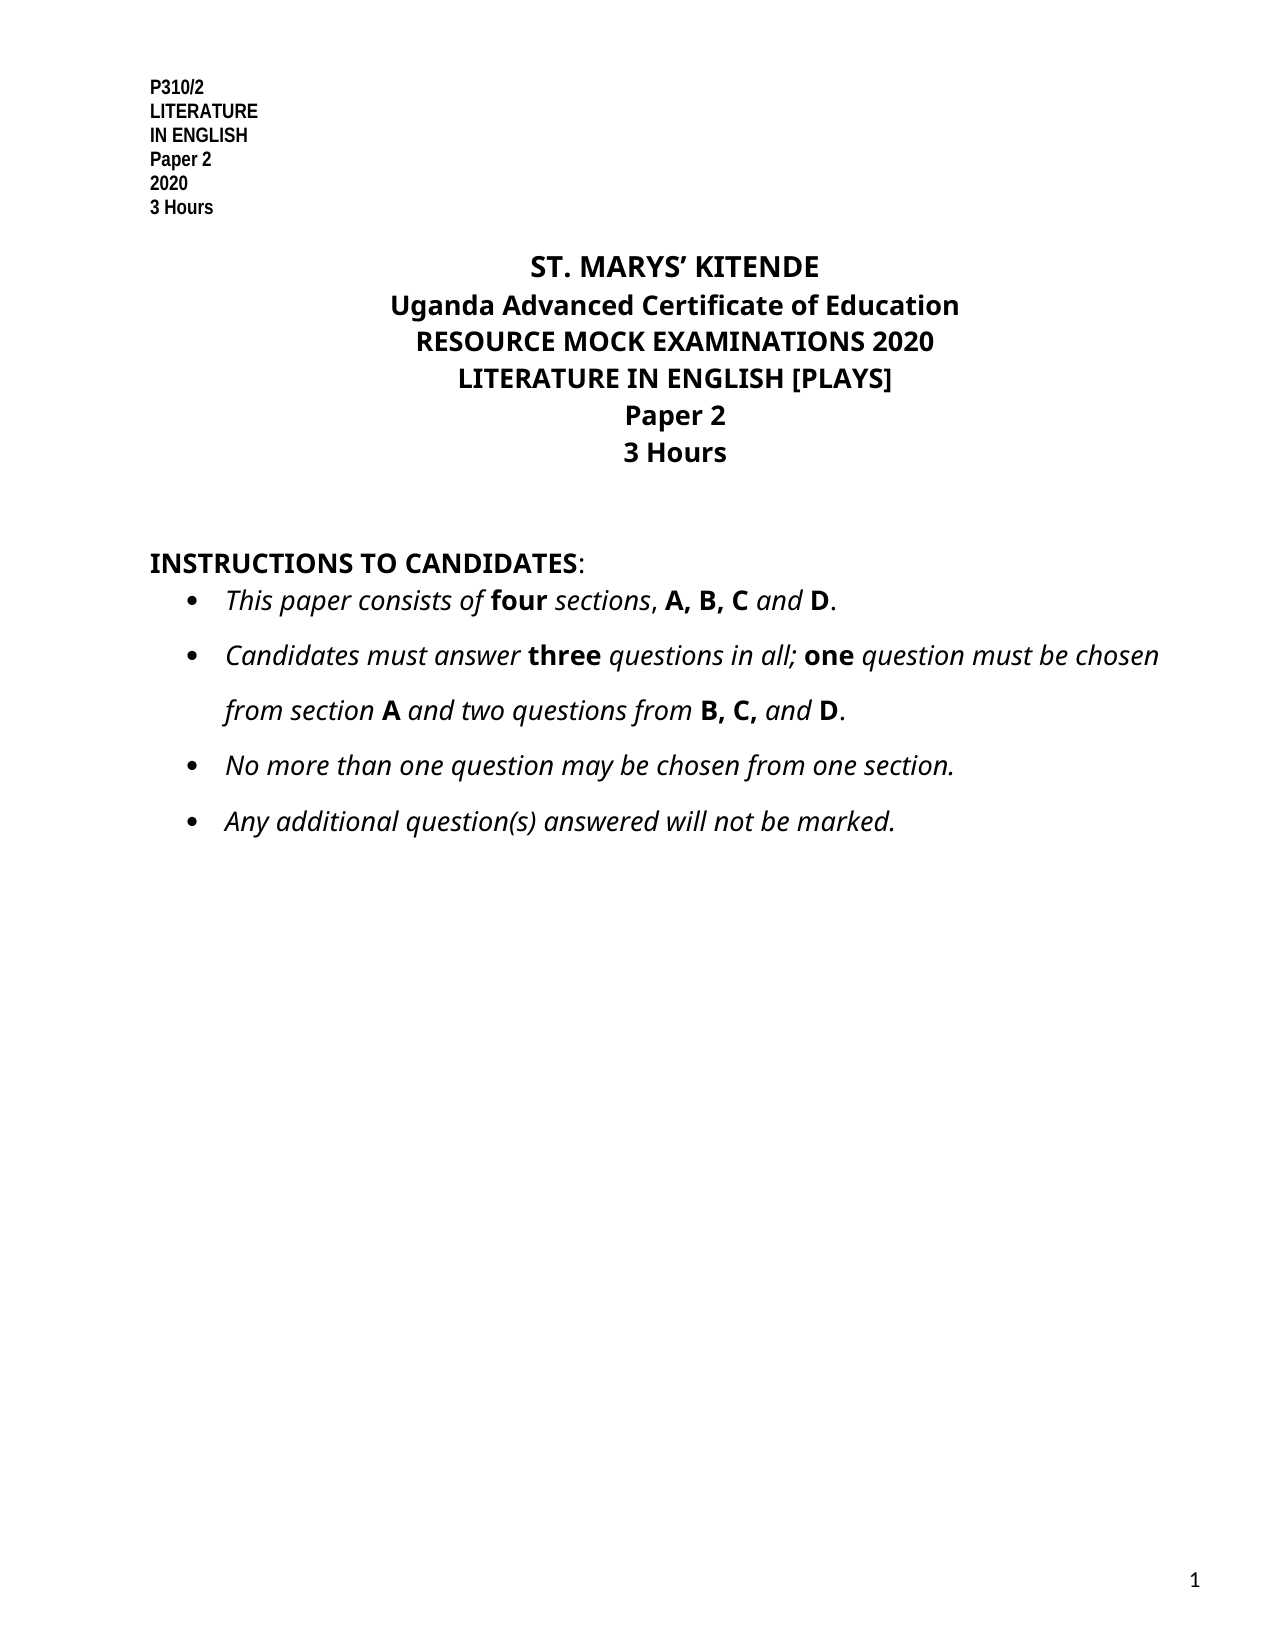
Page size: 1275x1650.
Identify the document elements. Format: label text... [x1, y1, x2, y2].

list No more than one question may be chosen from one section. [187, 747, 1200, 784]
text ST. MARYS’ KITENDE [150, 246, 1200, 286]
text 3 Hours [150, 433, 1200, 470]
text 2020 [150, 171, 1200, 195]
text Uganda Advanced Certificate of Education [150, 286, 1200, 323]
text INSTRUCTIONS TO CANDIDATES: [150, 544, 1200, 581]
list This paper consists of four sections, A, B, C and D. [187, 581, 1200, 618]
text Paper 2 [150, 397, 1200, 433]
text LITERATURE IN ENGLISH [PLAYS] [150, 360, 1200, 397]
text 3 Hours [150, 195, 1200, 219]
text IN ENGLISH [150, 123, 1200, 147]
list Any additional question(s) answered will not be marked. [187, 802, 1200, 839]
text RESOURCE MOCK EXAMINATIONS 2020 [150, 323, 1200, 360]
list Candidates must answer three questions in all; one question must be chosen from section A and two questions from B, C, and D. [187, 636, 1200, 728]
text Paper 2 [150, 147, 1200, 171]
text P310/2 [150, 75, 1200, 99]
text LITERATURE [150, 99, 1200, 123]
